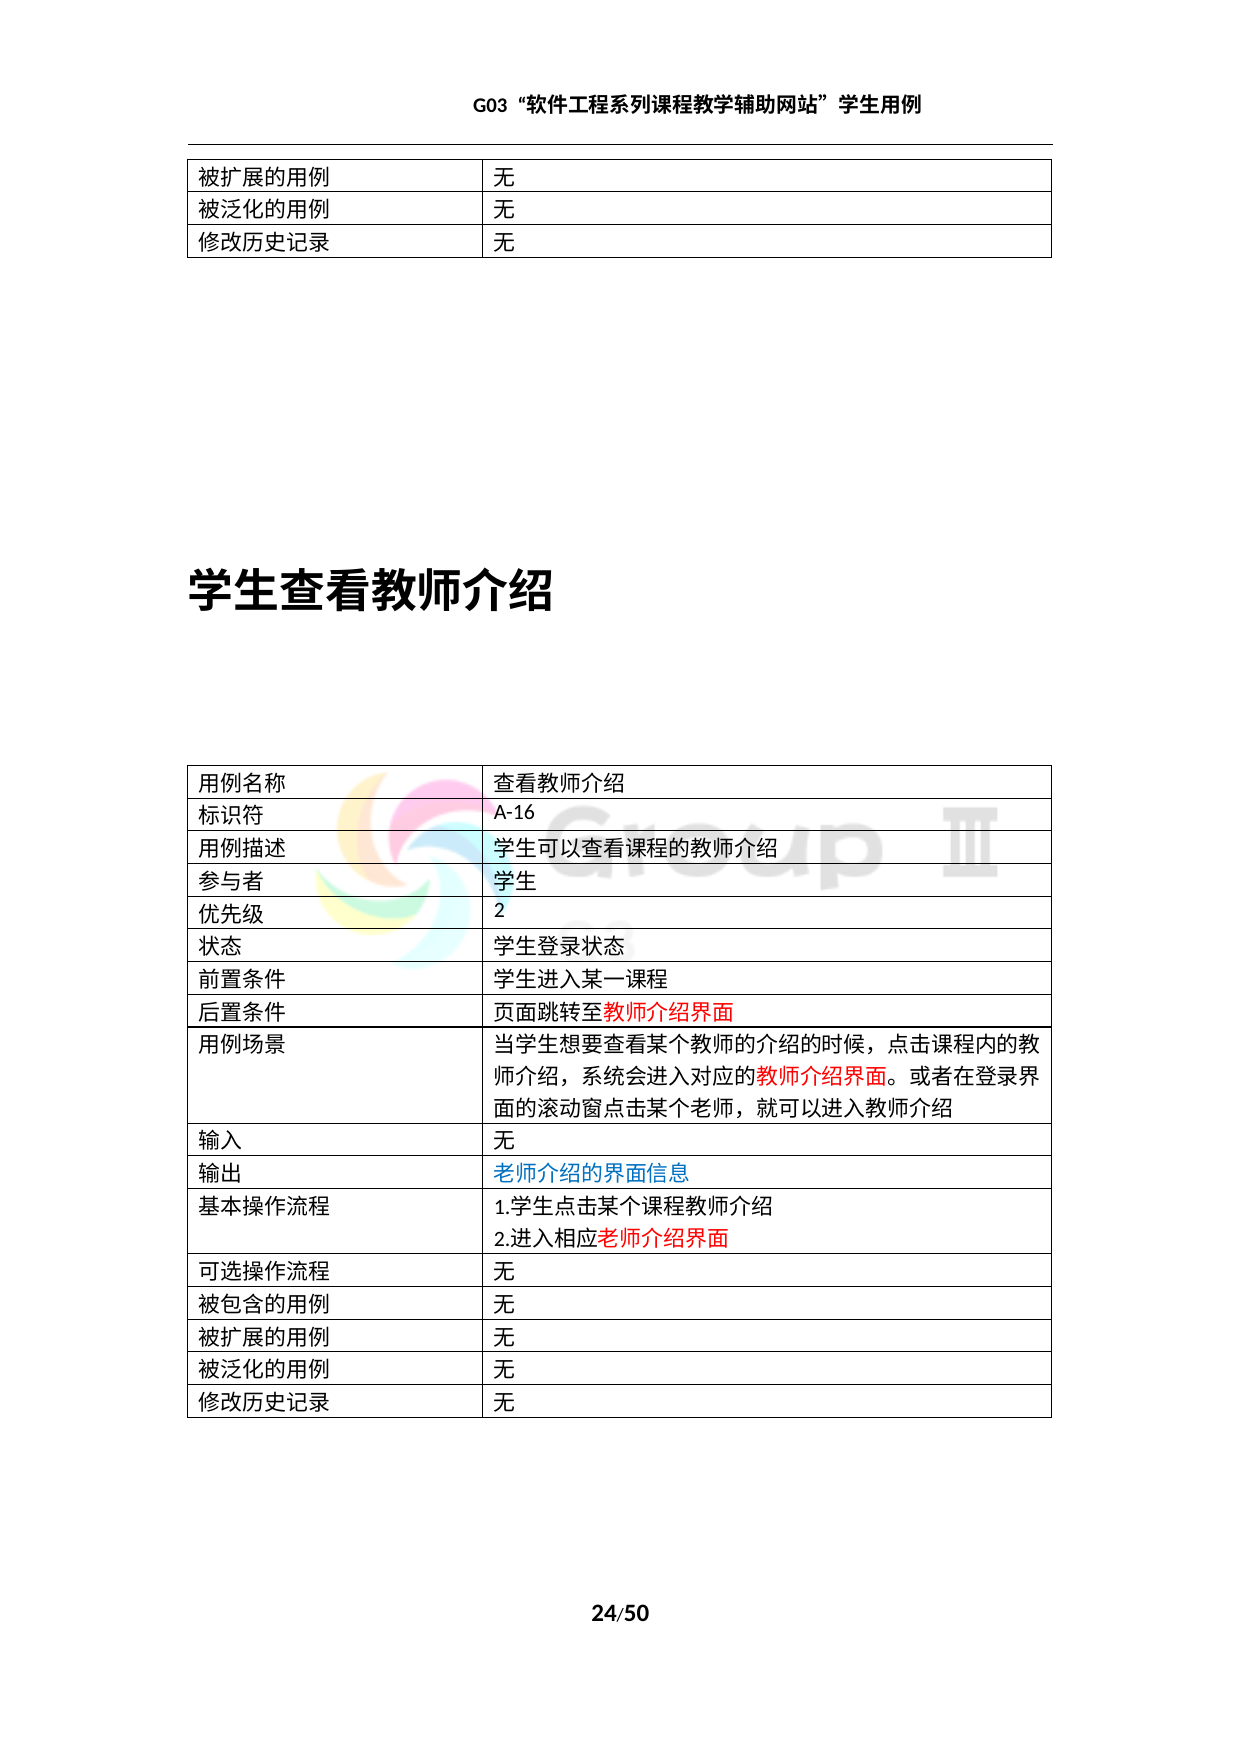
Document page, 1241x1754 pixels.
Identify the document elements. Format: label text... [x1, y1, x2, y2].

table_header 用例名称 [188, 766, 482, 797]
table_cell 被扩展的用例 [188, 1320, 482, 1351]
table_cell 无 [483, 1287, 1051, 1318]
table_cell 输入 [188, 1124, 482, 1155]
table_cell 被包含的用例 [188, 1287, 482, 1318]
table_cell 学生登录状态 [483, 929, 1051, 961]
table_cell 无 [483, 1254, 1051, 1286]
table_cell 无 [483, 225, 1051, 257]
table_cell 可选操作流程 [188, 1254, 482, 1286]
table_cell 被扩展的用例 [188, 160, 482, 191]
table_cell 基本操作流程 [188, 1189, 482, 1253]
table_cell 被泛化的用例 [188, 192, 482, 224]
table_cell 学生进入某一课程 [483, 962, 1051, 994]
table_cell 学生 [483, 864, 1051, 896]
table_cell 被泛化的用例 [188, 1352, 482, 1384]
table_cell 用例场景 [188, 1028, 482, 1122]
table_cell 老师介绍的界面信息 [483, 1156, 1051, 1188]
table_cell 无 [483, 1385, 1051, 1417]
table_cell 无 [483, 160, 1051, 191]
table_cell 标识符 [188, 799, 482, 830]
table_cell 无 [483, 1352, 1051, 1384]
table_cell 后置条件 [188, 995, 482, 1026]
table_cell 用例描述 [188, 831, 482, 863]
table_cell 前置条件 [188, 962, 482, 994]
table_cell 无 [483, 192, 1051, 224]
table_cell 修改历史记录 [188, 1385, 482, 1417]
table_cell 优先级 [188, 897, 482, 928]
table_cell 状态 [188, 929, 482, 961]
table_cell 页面跳转至教师介绍界面 [483, 995, 1051, 1026]
table_cell A-16 [483, 799, 1051, 830]
table_cell 当学生想要查看某个教师的介绍的时候，点击课程内的教师介绍，系统会进入对应的教师介绍界面。或者在登录界面的滚动窗点击某个老师，就可以进入教师介绍 [483, 1028, 1051, 1122]
table_cell 输出 [188, 1156, 482, 1188]
table_cell 无 [483, 1124, 1051, 1155]
table_cell 修改历史记录 [188, 225, 482, 257]
table_cell 参与者 [188, 864, 482, 896]
table_header 查看教师介绍 [483, 766, 1051, 797]
table_cell 学生可以查看课程的教师介绍 [483, 831, 1051, 863]
table_cell 无 [483, 1320, 1051, 1351]
table_cell 2 [483, 897, 1051, 928]
table_cell 1.学生点击某个课程教师介绍 2.进入相应老师介绍界面 [483, 1189, 1051, 1253]
subtitle 学生查看教师介绍 [187, 539, 1053, 637]
